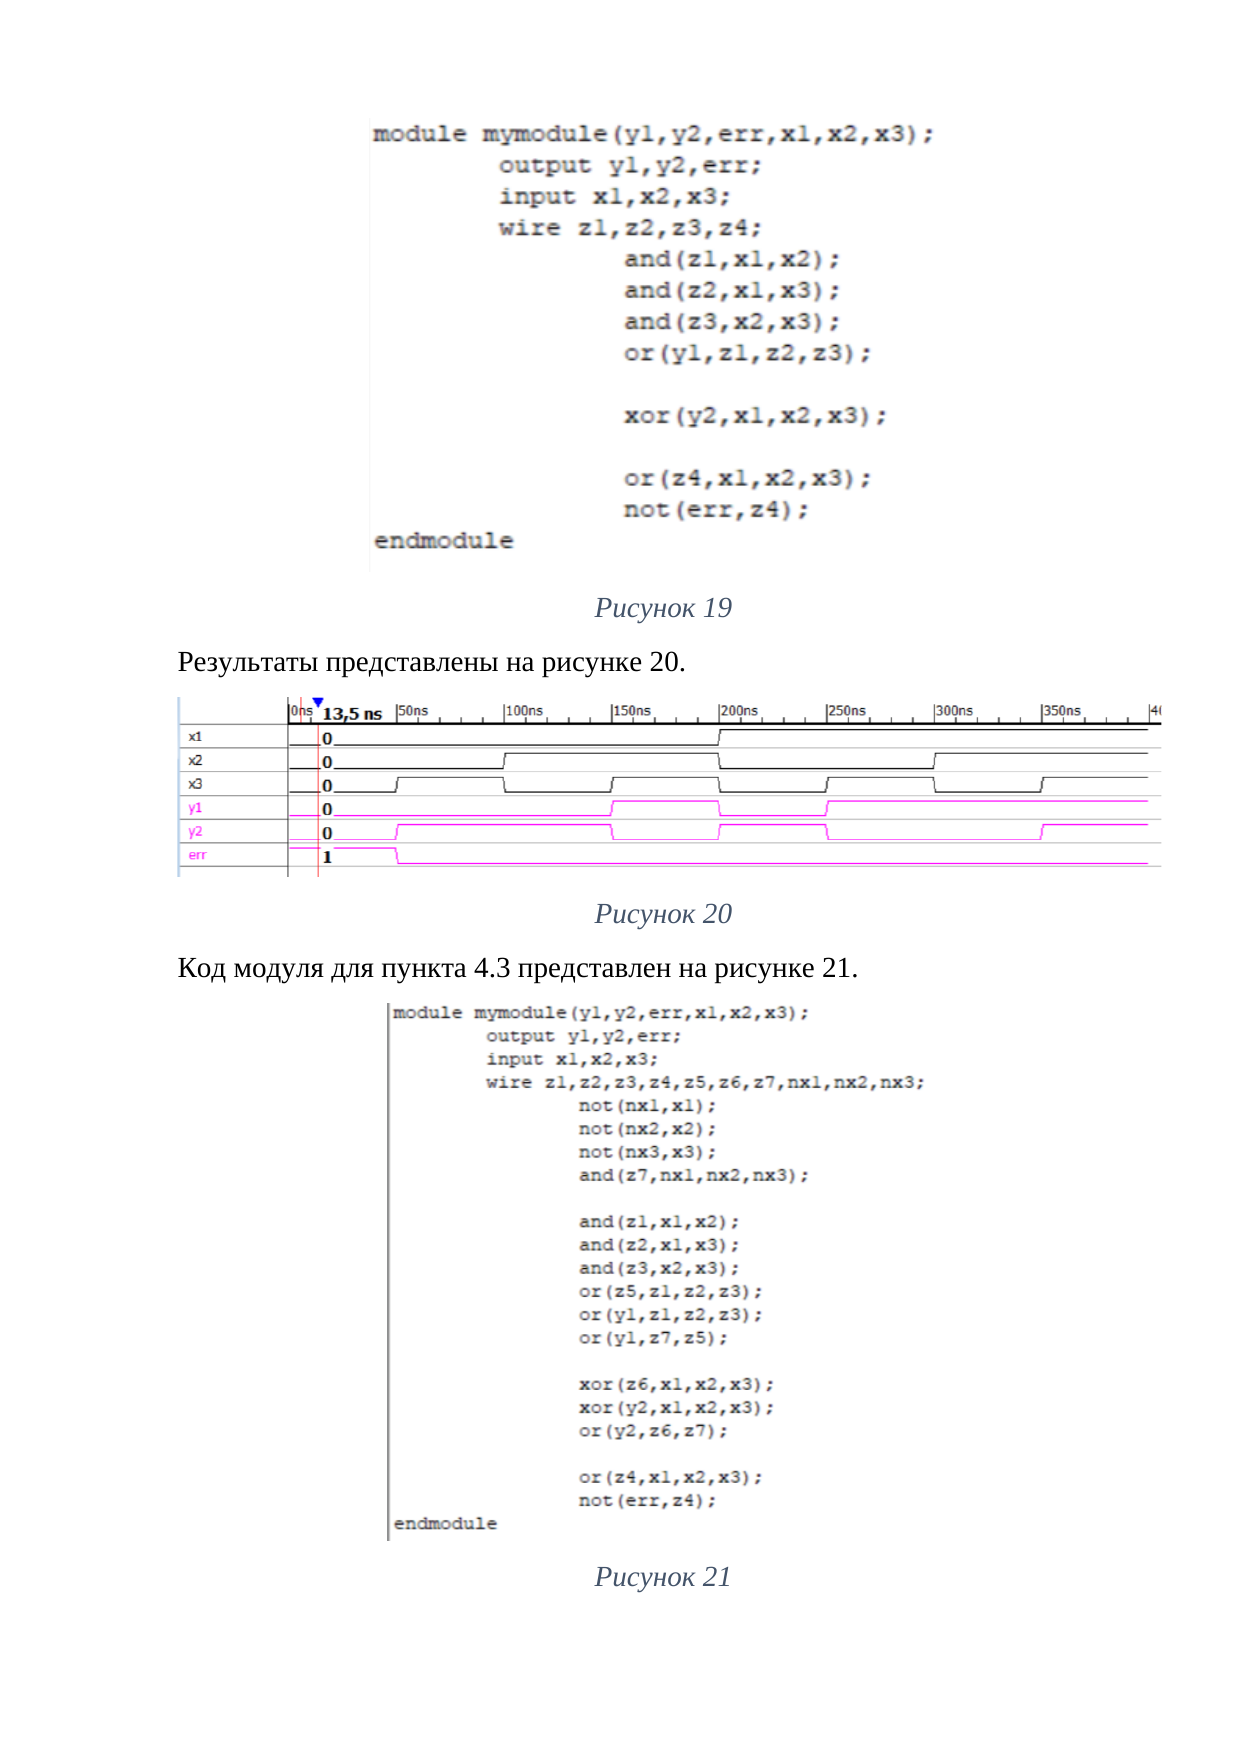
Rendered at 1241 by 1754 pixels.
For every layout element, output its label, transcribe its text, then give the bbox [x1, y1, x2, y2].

text Рисунок 21 [177, 1559, 1152, 1593]
picture [177, 697, 1162, 877]
text Результаты представлены на рисунке 20. [177, 644, 1152, 678]
text Рисунок 19 [177, 590, 1152, 624]
picture [387, 1003, 942, 1541]
text Код модуля для пункта 4.3 представлен на рисунке 21. [177, 950, 1152, 984]
picture [369, 118, 960, 572]
text Рисунок 20 [177, 896, 1152, 929]
